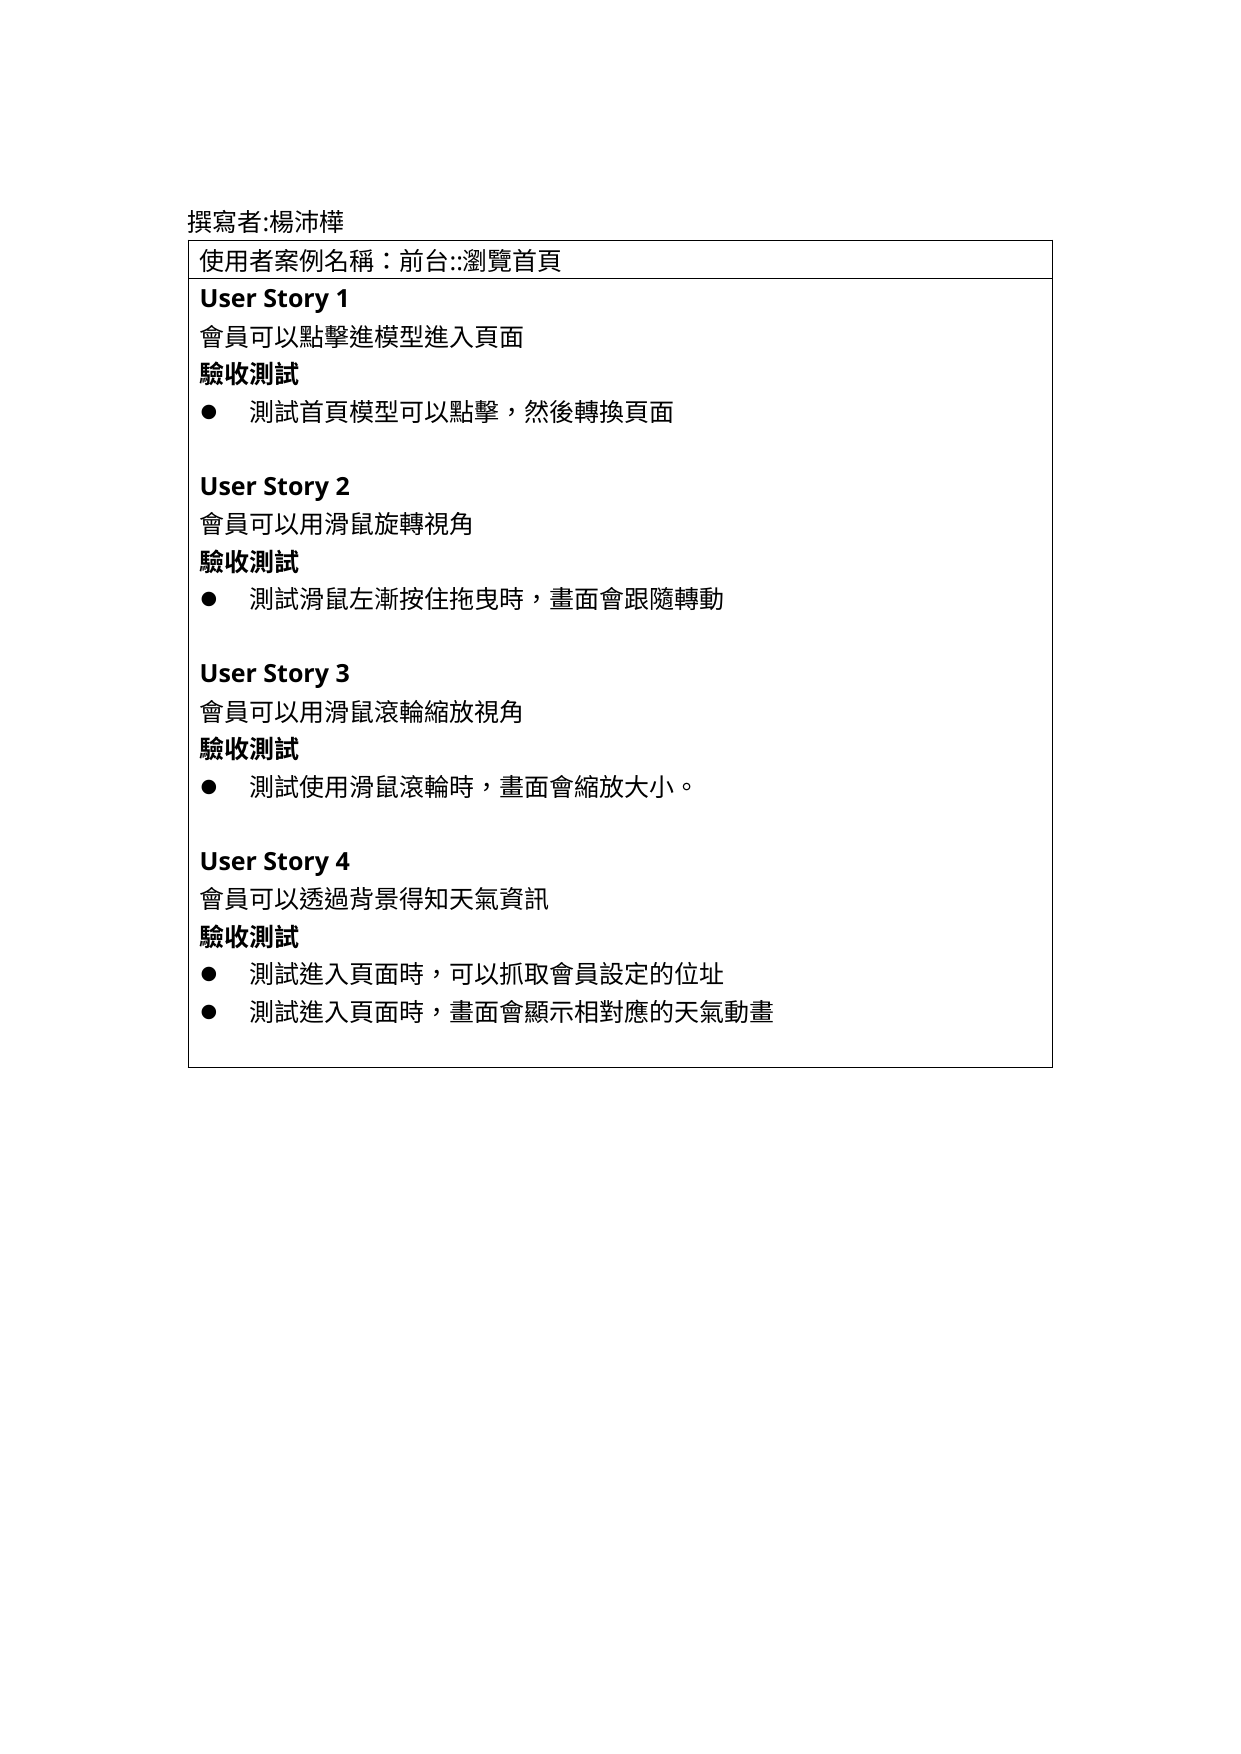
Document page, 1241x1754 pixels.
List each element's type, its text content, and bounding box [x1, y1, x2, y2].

table_header 使用者案例名稱：前台::瀏覽首頁 [189, 241, 1052, 278]
table_cell User Story 1 會員可以點擊進模型進入頁面 驗收測試 測試首頁模型可以點擊，然後轉換頁面 User Story 2 會員可以用滑鼠旋轉視角 驗收測試 測試滑鼠左漸按住拖曳時，畫面會跟隨轉動 User Story 3 會員可以用滑鼠滾輪縮放視角 驗收測試 測試使用滑鼠滾輪時，畫面會縮放大小。 User Story 4 會員可以透過背景得知天氣資訊 驗收測試 測試進入頁面時，可以抓取會員設定的位址 測試進入頁面時，畫面會顯示相對應的天氣動畫 [189, 279, 1052, 1067]
text 撰寫者:楊沛樺 [187, 202, 1053, 239]
